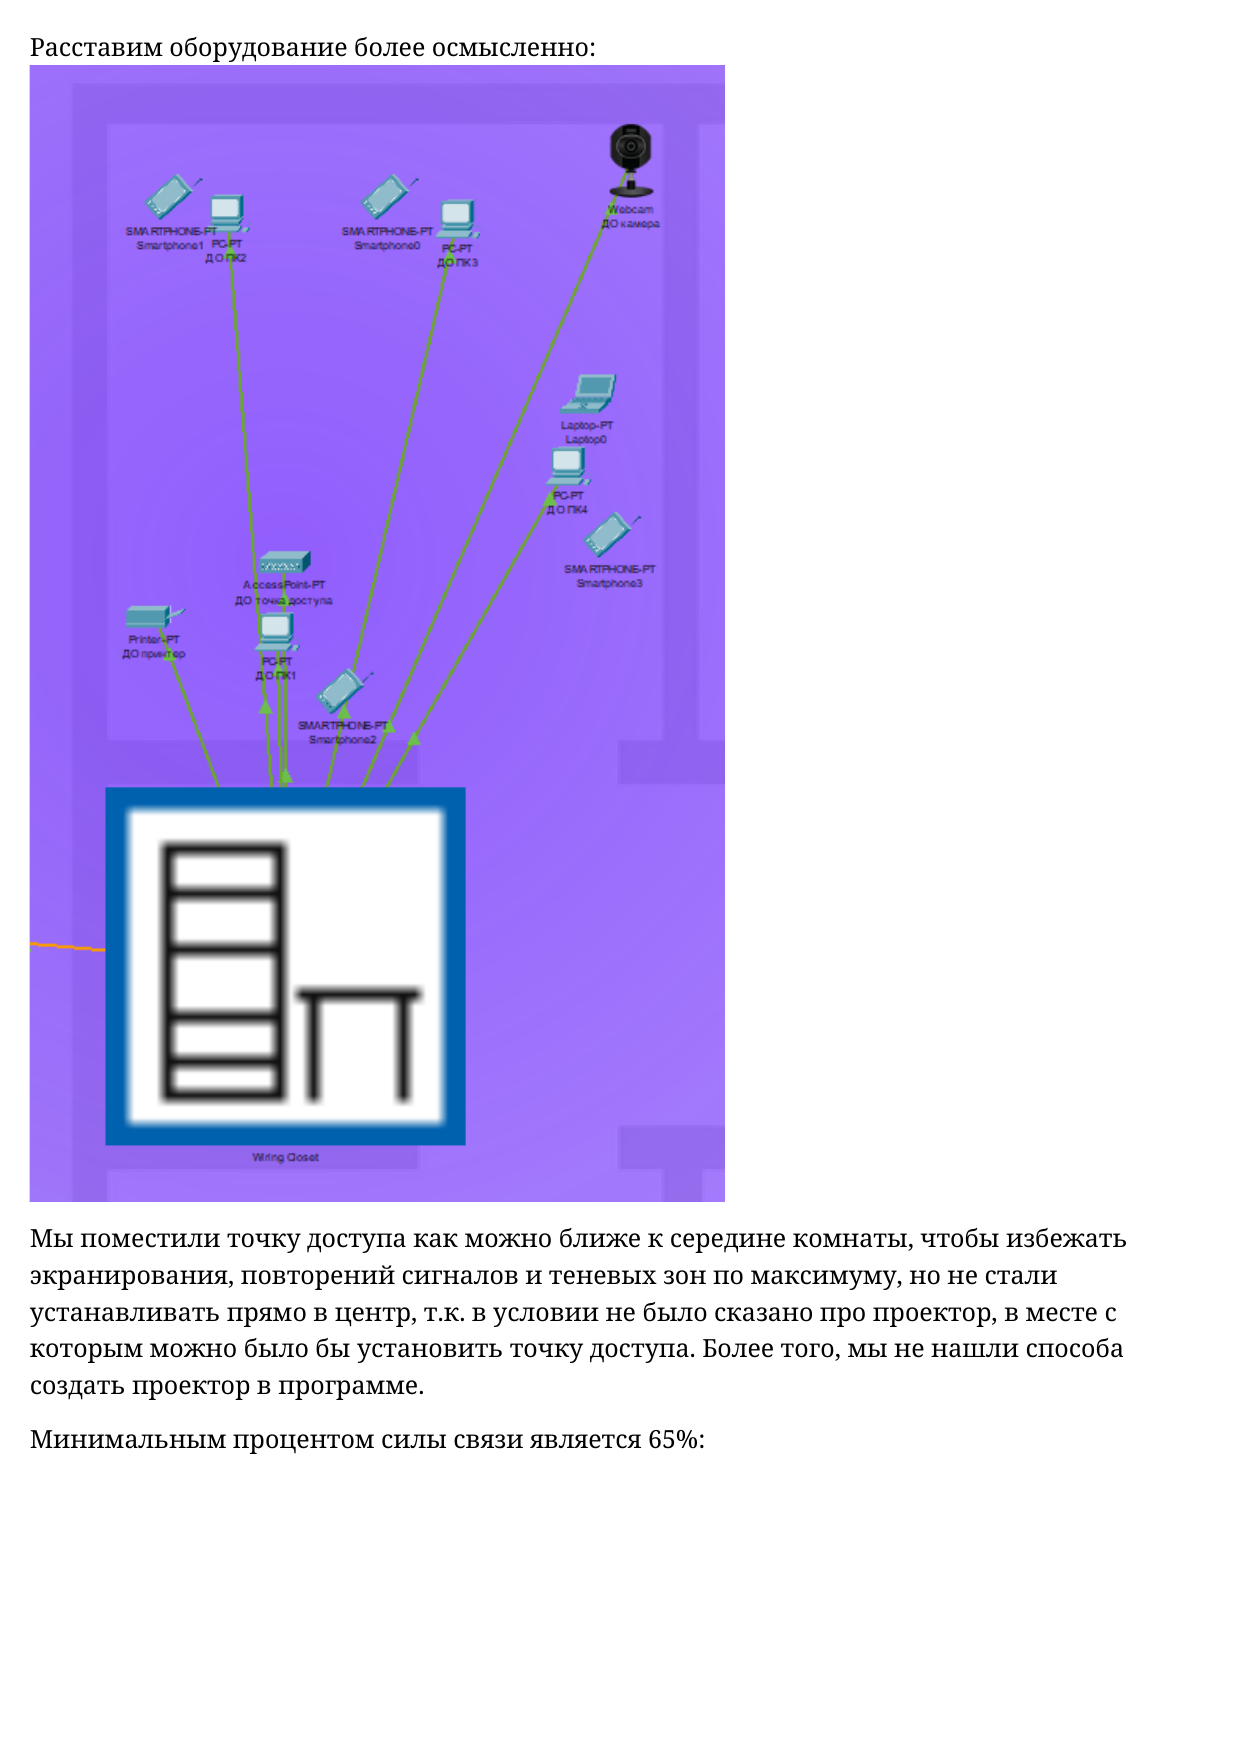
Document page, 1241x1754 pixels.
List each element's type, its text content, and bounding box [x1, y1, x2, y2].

text Мы поместили точку доступа как можно ближе к середине комнаты, чтобы избежать экранирования, повторений сигналов и теневых зон по максимуму, но не стали устанавливать прямо в центр, т.к. в условии не было сказано про проектор, в месте с которым можно было бы установить точку доступа. Более того, мы не нашли способа создать проектор в программе. [29, 1221, 1211, 1402]
text Минимальным процентом силы связи является 65%: [29, 1421, 1211, 1455]
picture [29, 65, 725, 1202]
